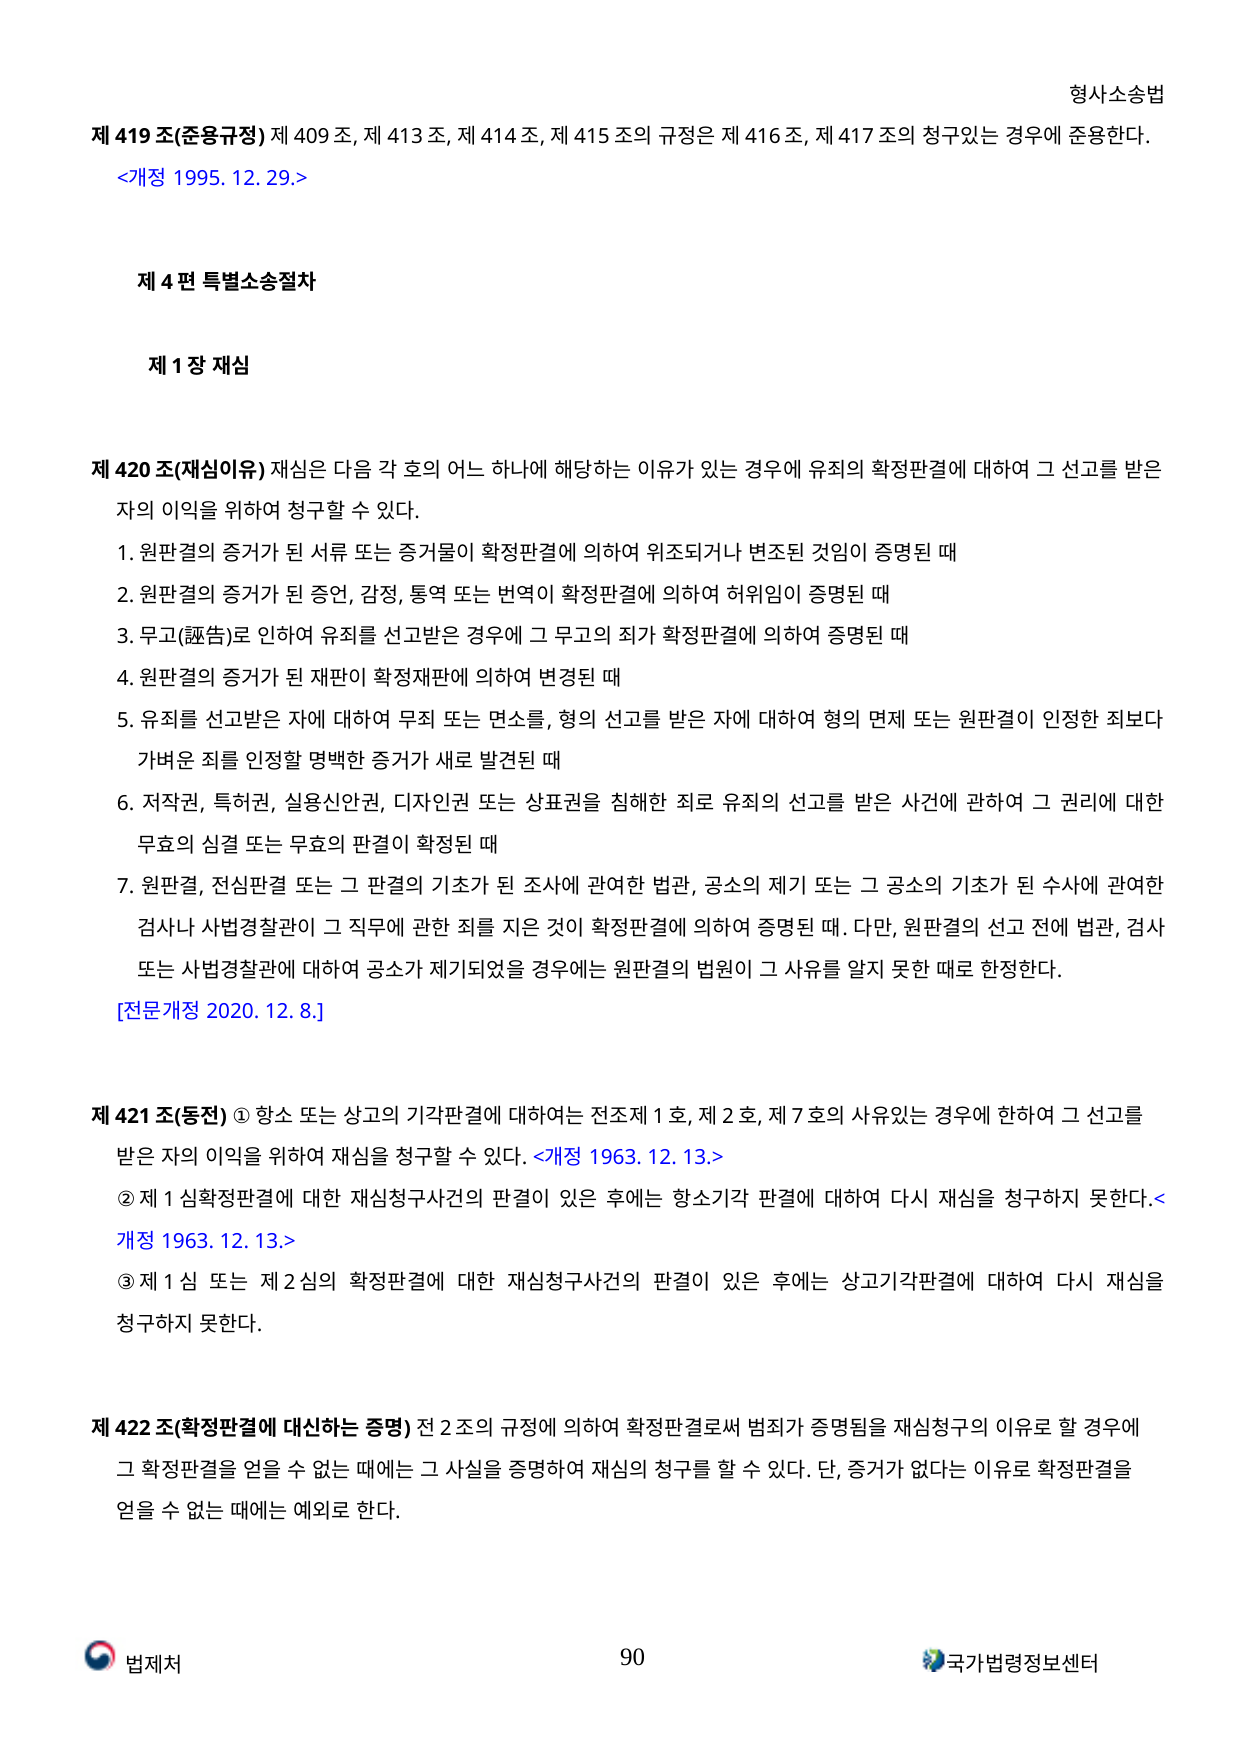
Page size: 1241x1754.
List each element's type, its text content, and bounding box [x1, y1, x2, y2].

text ②제1심확정판결에 대한 재심청구사건의 판결이 있은 후에는 항소기각 판결에 대하여 다시 재심을 청구하지 못한다.<개정 1963. 12. 13.> [117, 1171, 1165, 1254]
text [전문개정 2020. 12. 8.] [117, 983, 1165, 1025]
text 7. 원판결, 전심판결 또는 그 판결의 기초가 된 조사에 관여한 법관, 공소의 제기 또는 그 공소의 기초가 된 수사에 관여한 검사나 사법경찰관이 그 직무에 관한 죄를 지은 것이 확정판결에 의하여 증명된 때. 다만, 원판결의 선고 전에 법관, 검사 또는 사법경찰관에 대하여 공소가 제기되었을 경우에는 원판결의 법원이 그 사유를 알지 못한 때로 한정한다. [117, 858, 1165, 983]
text 제422조(확정판결에 대신하는 증명) 전2조의 규정에 의하여 확정판결로써 범죄가 증명됨을 재심청구의 이유로 할 경우에 그 확정판결을 얻을 수 없는 때에는 그 사실을 증명하여 재심의 청구를 할 수 있다. 단, 증거가 없다는 이유로 확정판결을 얻을 수 없는 때에는 예외로 한다. [92, 1400, 1165, 1525]
picture [75, 1637, 126, 1673]
text 제4편 특별소송절차 [137, 254, 1165, 296]
text 제420조(재심이유) 재심은 다음 각 호의 어느 하나에 해당하는 이유가 있는 경우에 유죄의 확정판결에 대하여 그 선고를 받은 자의 이익을 위하여 청구할 수 있다. [92, 442, 1165, 525]
text 3. 무고(誣告)로 인하여 유죄를 선고받은 경우에 그 무고의 죄가 확정판결에 의하여 증명된 때 [117, 608, 1165, 650]
text 6. 저작권, 특허권, 실용신안권, 디자인권 또는 상표권을 침해한 죄로 유죄의 선고를 받은 사건에 관하여 그 권리에 대한 무효의 심결 또는 무효의 판결이 확정된 때 [117, 775, 1165, 858]
text 1. 원판결의 증거가 된 서류 또는 증거물이 확정판결에 의하여 위조되거나 변조된 것임이 증명된 때 [117, 525, 1165, 567]
picture [892, 1637, 947, 1672]
text ③제1심 또는 제2심의 확정판결에 대한 재심청구사건의 판결이 있은 후에는 상고기각판결에 대하여 다시 재심을 청구하지 못한다. [117, 1254, 1165, 1337]
text 제419조(준용규정) 제409조, 제413조, 제414조, 제415조의 규정은 제416조, 제417조의 청구있는 경우에 준용한다. <개정 1995. 12. 29.> [92, 108, 1165, 192]
text 제421조(동전) ①항소 또는 상고의 기각판결에 대하여는 전조제1호, 제2호, 제7호의 사유있는 경우에 한하여 그 선고를 받은 자의 이익을 위하여 재심을 청구할 수 있다. <개정 1963. 12. 13.> [92, 1087, 1165, 1171]
text 2. 원판결의 증거가 된 증언, 감정, 통역 또는 번역이 확정판결에 의하여 허위임이 증명된 때 [117, 567, 1165, 608]
text 5. 유죄를 선고받은 자에 대하여 무죄 또는 면소를, 형의 선고를 받은 자에 대하여 형의 면제 또는 원판결이 인정한 죄보다 가벼운 죄를 인정할 명백한 증거가 새로 발견된 때 [117, 692, 1165, 775]
text 4. 원판결의 증거가 된 재판이 확정재판에 의하여 변경된 때 [117, 650, 1165, 692]
text 제1장 재심 [148, 337, 1165, 379]
